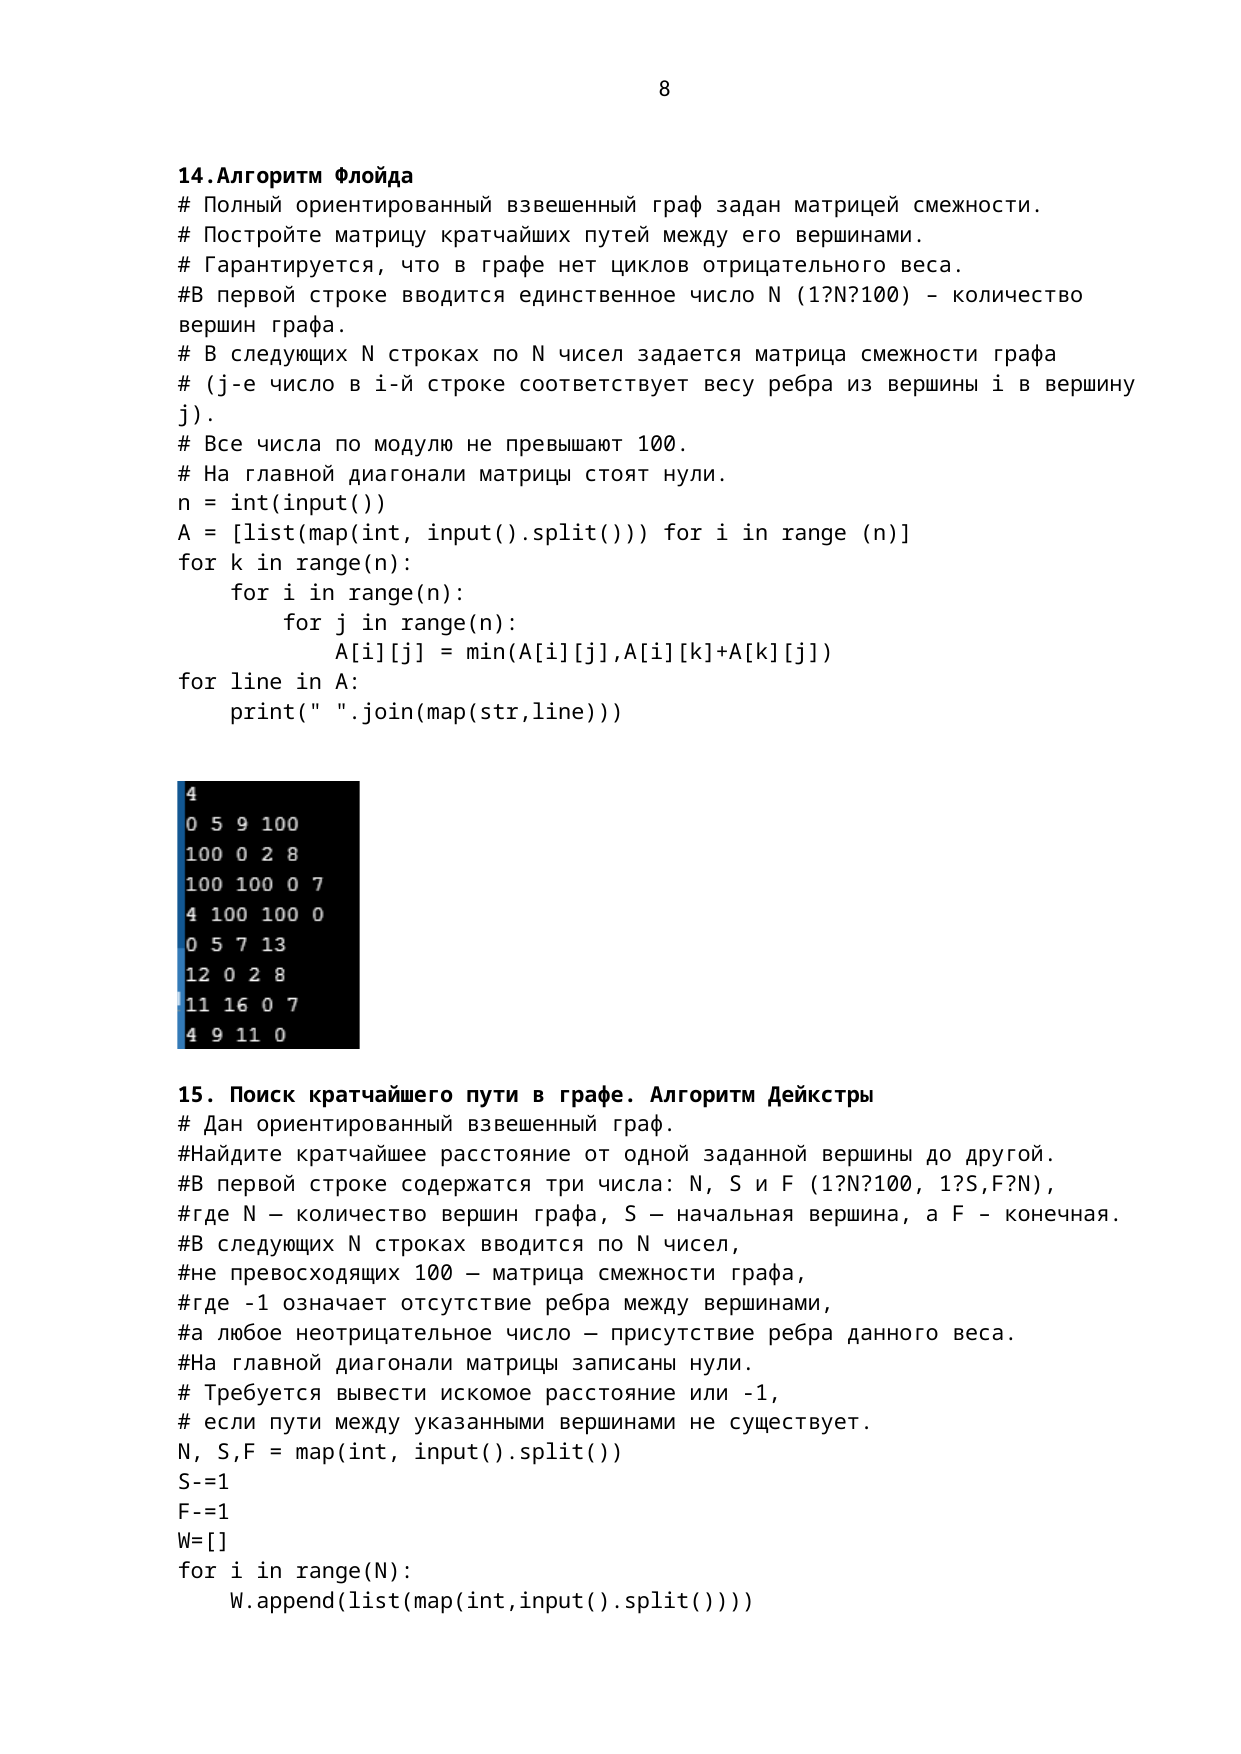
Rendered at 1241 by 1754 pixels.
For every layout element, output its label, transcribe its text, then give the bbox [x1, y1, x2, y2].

text # Требуется вывести искомое расстояние или -1, [177, 1377, 1152, 1406]
text n = int(input()) [177, 487, 1152, 517]
text # Постройте матрицу кратчайших путей между его вершинами. [177, 219, 1152, 249]
text 15. Поиск кратчайшего пути в графе. Алгоритм Дейкстры [177, 1079, 1152, 1108]
text 14.Алгоритм Флойда [177, 159, 1152, 189]
text for k in range(n): [177, 547, 1152, 577]
text W=[] [177, 1526, 1152, 1555]
text #не превосходящих 100 — матрица смежности графа, [177, 1257, 1152, 1287]
text for j in range(n): [177, 606, 1152, 636]
text for i in range(n): [177, 577, 1152, 606]
text W.append(list(map(int,input().split()))) [177, 1585, 1152, 1615]
text # Полный ориентированный взвешенный граф задан матрицей смежности. [177, 189, 1152, 219]
text # если пути между указанными вершинами не существует. [177, 1406, 1152, 1436]
text # Дан ориентированный взвешенный граф. [177, 1108, 1152, 1138]
text # (j-е число в i-й строке соответствует весу ребра из вершины i в вершину j). [177, 368, 1152, 428]
text print(" ".join(map(str,line))) [177, 696, 1152, 726]
text #В первой строке содержатся три числа: N, S и F (1?N?100, 1?S,F?N), [177, 1168, 1152, 1198]
text # Все числа по модулю не превышают 100. [177, 428, 1152, 457]
text # На главной диагонали матрицы стоят нули. [177, 457, 1152, 487]
text #На главной диагонали матрицы записаны нули. [177, 1347, 1152, 1377]
text A = [list(map(int, input().split())) for i in range (n)] [177, 517, 1152, 547]
picture [177, 781, 360, 1049]
text S-=1 [177, 1466, 1152, 1496]
text #В следующих N строках вводится по N чисел, [177, 1228, 1152, 1257]
text F-=1 [177, 1496, 1152, 1526]
text #где -1 означает отсутствие ребра между вершинами, [177, 1287, 1152, 1317]
text #а любое неотрицательное число — присутствие ребра данного веса. [177, 1317, 1152, 1347]
text A[i][j] = min(A[i][j],A[i][k]+A[k][j]) [177, 636, 1152, 666]
text for i in range(N): [177, 1555, 1152, 1585]
text for line in A: [177, 666, 1152, 696]
text # Гарантируется, что в графе нет циклов отрицательного веса. [177, 249, 1152, 279]
text N, S,F = map(int, input().split()) [177, 1436, 1152, 1466]
text # В следующих N строках по N чисел задается матрица смежности графа [177, 338, 1152, 368]
text #В первой строке вводится единственное число N (1?N?100) – количество вершин графа. [177, 279, 1152, 338]
text #где N — количество вершин графа, S — начальная вершина, а F – конечная. [177, 1198, 1152, 1228]
text #Найдите кратчайшее расстояние от одной заданной вершины до другой. [177, 1138, 1152, 1168]
